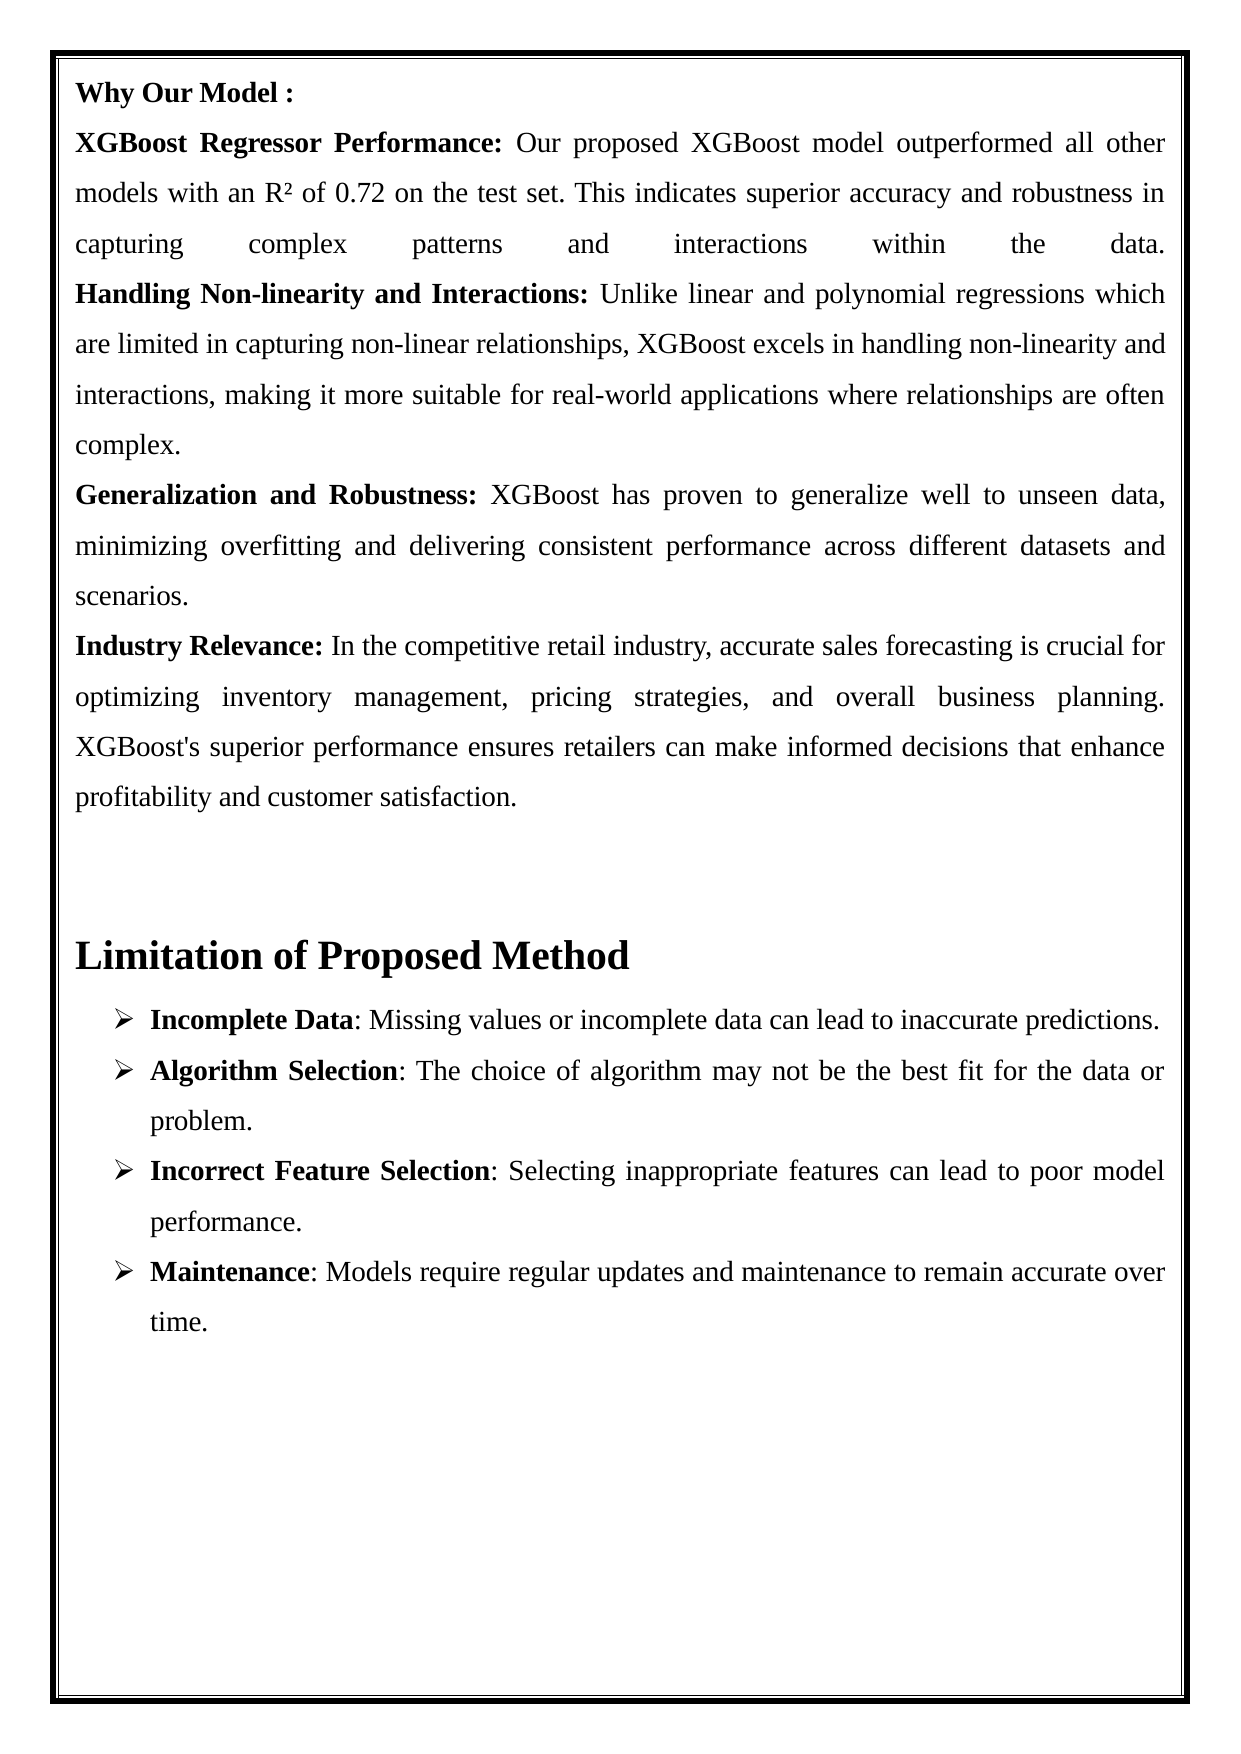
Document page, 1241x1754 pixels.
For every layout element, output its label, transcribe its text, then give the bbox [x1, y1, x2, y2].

list Incorrect Feature Selection: Selecting inappropriate features can lead to poor model performance. [112, 1153, 1166, 1237]
list Maintenance: Models require regular updates and maintenance to remain accurate over time. [112, 1254, 1166, 1338]
text Limitation of Proposed Method [75, 930, 1166, 978]
text Why Our Model : [75, 75, 1166, 108]
list Algorithm Selection: The choice of algorithm may not be the best fit for the data or problem. [112, 1053, 1166, 1137]
list Incomplete Data: Missing values or incomplete data can lead to inaccurate predictions. [112, 1002, 1166, 1036]
text XGBoost Regressor Performance: Our proposed XGBoost model outperformed all other models with an R² of 0.72 on the test set. This indicates superior accuracy and robustness in capturing complex patterns and interactions within the data. Handling Non-linearity and Interactions: Unlike linear and polynomial regressions which are limited in capturing non-linear relationships, XGBoost excels in handling non-linearity and interactions, making it more suitable for real-world applications where relationships are often complex. Generalization and Robustness: XGBoost has proven to generalize well to unseen data, minimizing overfitting and delivering consistent performance across different datasets and scenarios. Industry Relevance: In the competitive retail industry, accurate sales forecasting is crucial for optimizing inventory management, pricing strategies, and overall business planning. XGBoost's superior performance ensures retailers can make informed decisions that enhance profitability and customer satisfaction. [75, 125, 1166, 813]
